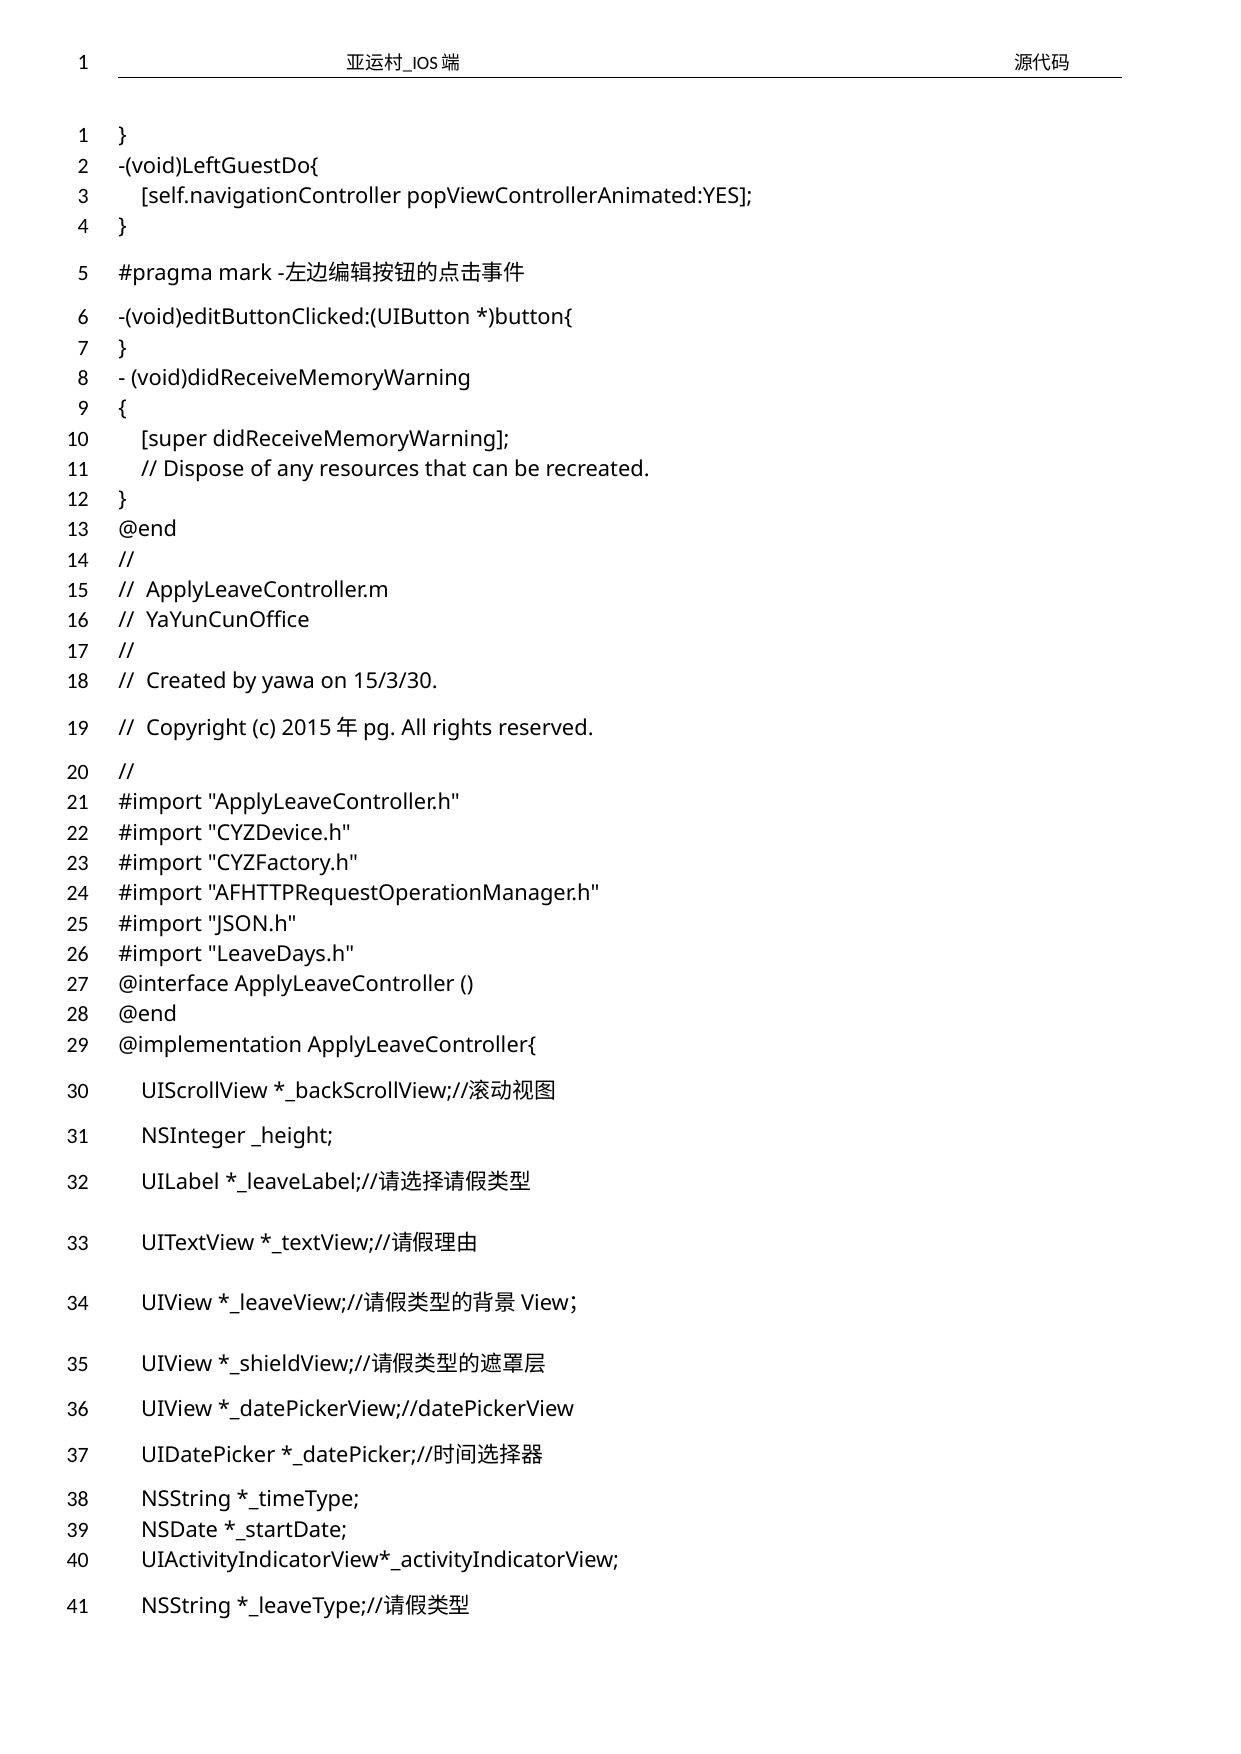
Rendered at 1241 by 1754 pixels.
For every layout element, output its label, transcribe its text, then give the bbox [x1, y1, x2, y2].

text NSDate *_startDate; [118, 1513, 1122, 1544]
text UIView *_shieldView;//请假类型的遮罩层 [118, 1332, 1122, 1392]
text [118, 180, 1122, 210]
text // [118, 634, 1122, 665]
text [super didReceiveMemoryWarning]; [118, 422, 1122, 453]
text @end [118, 998, 1122, 1028]
text // YaYunCunOffice [118, 604, 1122, 634]
text UITextView *_textView;//请假理由 [118, 1210, 1122, 1271]
text #import "ApplyLeaveController.h" [118, 786, 1122, 816]
text #import "JSON.h" [118, 907, 1122, 938]
text NSInteger _height; [118, 1119, 1122, 1150]
text { [118, 392, 1122, 422]
text UIView *_leaveView;//请假类型的背景View； [118, 1271, 1122, 1332]
text #import "CYZFactory.h" [118, 847, 1122, 877]
text UIScrollView *_backScrollView;//滚动视图 [118, 1059, 1122, 1119]
text // ApplyLeaveController.m [118, 574, 1122, 604]
text #import "LeaveDays.h" [118, 938, 1122, 968]
text } [118, 331, 1122, 362]
text #pragma mark -左边编辑按钮的点击事件 [118, 240, 1122, 301]
text - (void)didReceiveMemoryWarning [118, 362, 1122, 392]
text #import "CYZDevice.h" [118, 816, 1122, 847]
text // [118, 756, 1122, 786]
text -(void)editButtonClicked:(UIButton *)button{ [118, 301, 1122, 331]
text } [118, 210, 1122, 240]
text } [118, 483, 1122, 513]
text UIActivityIndicatorView*_activityIndicatorView; [118, 1544, 1122, 1574]
text NSString *_leaveType;//请假类型 [118, 1574, 1122, 1635]
text #import "AFHTTPRequestOperationManager.h" [118, 877, 1122, 907]
text UIView *_datePickerView;//datePickerView [118, 1392, 1122, 1423]
text // Created by yawa on 15/3/30. [118, 665, 1122, 695]
text @end [118, 513, 1122, 543]
text NSString *_timeType; [118, 1483, 1122, 1513]
text } [118, 119, 1122, 149]
text @implementation ApplyLeaveController{ [118, 1028, 1122, 1059]
text // Copyright (c) 2015年 pg. All rights reserved. [118, 695, 1122, 756]
text UIDatePicker *_datePicker;//时间选择器 [118, 1423, 1122, 1483]
text // Dispose of any resources that can be recreated. [118, 453, 1122, 483]
text @interface ApplyLeaveController () [118, 968, 1122, 998]
text // [118, 543, 1122, 574]
text -(void)LeftGuestDo{ [118, 149, 1122, 180]
text UILabel *_leaveLabel;//请选择请假类型 [118, 1150, 1122, 1210]
